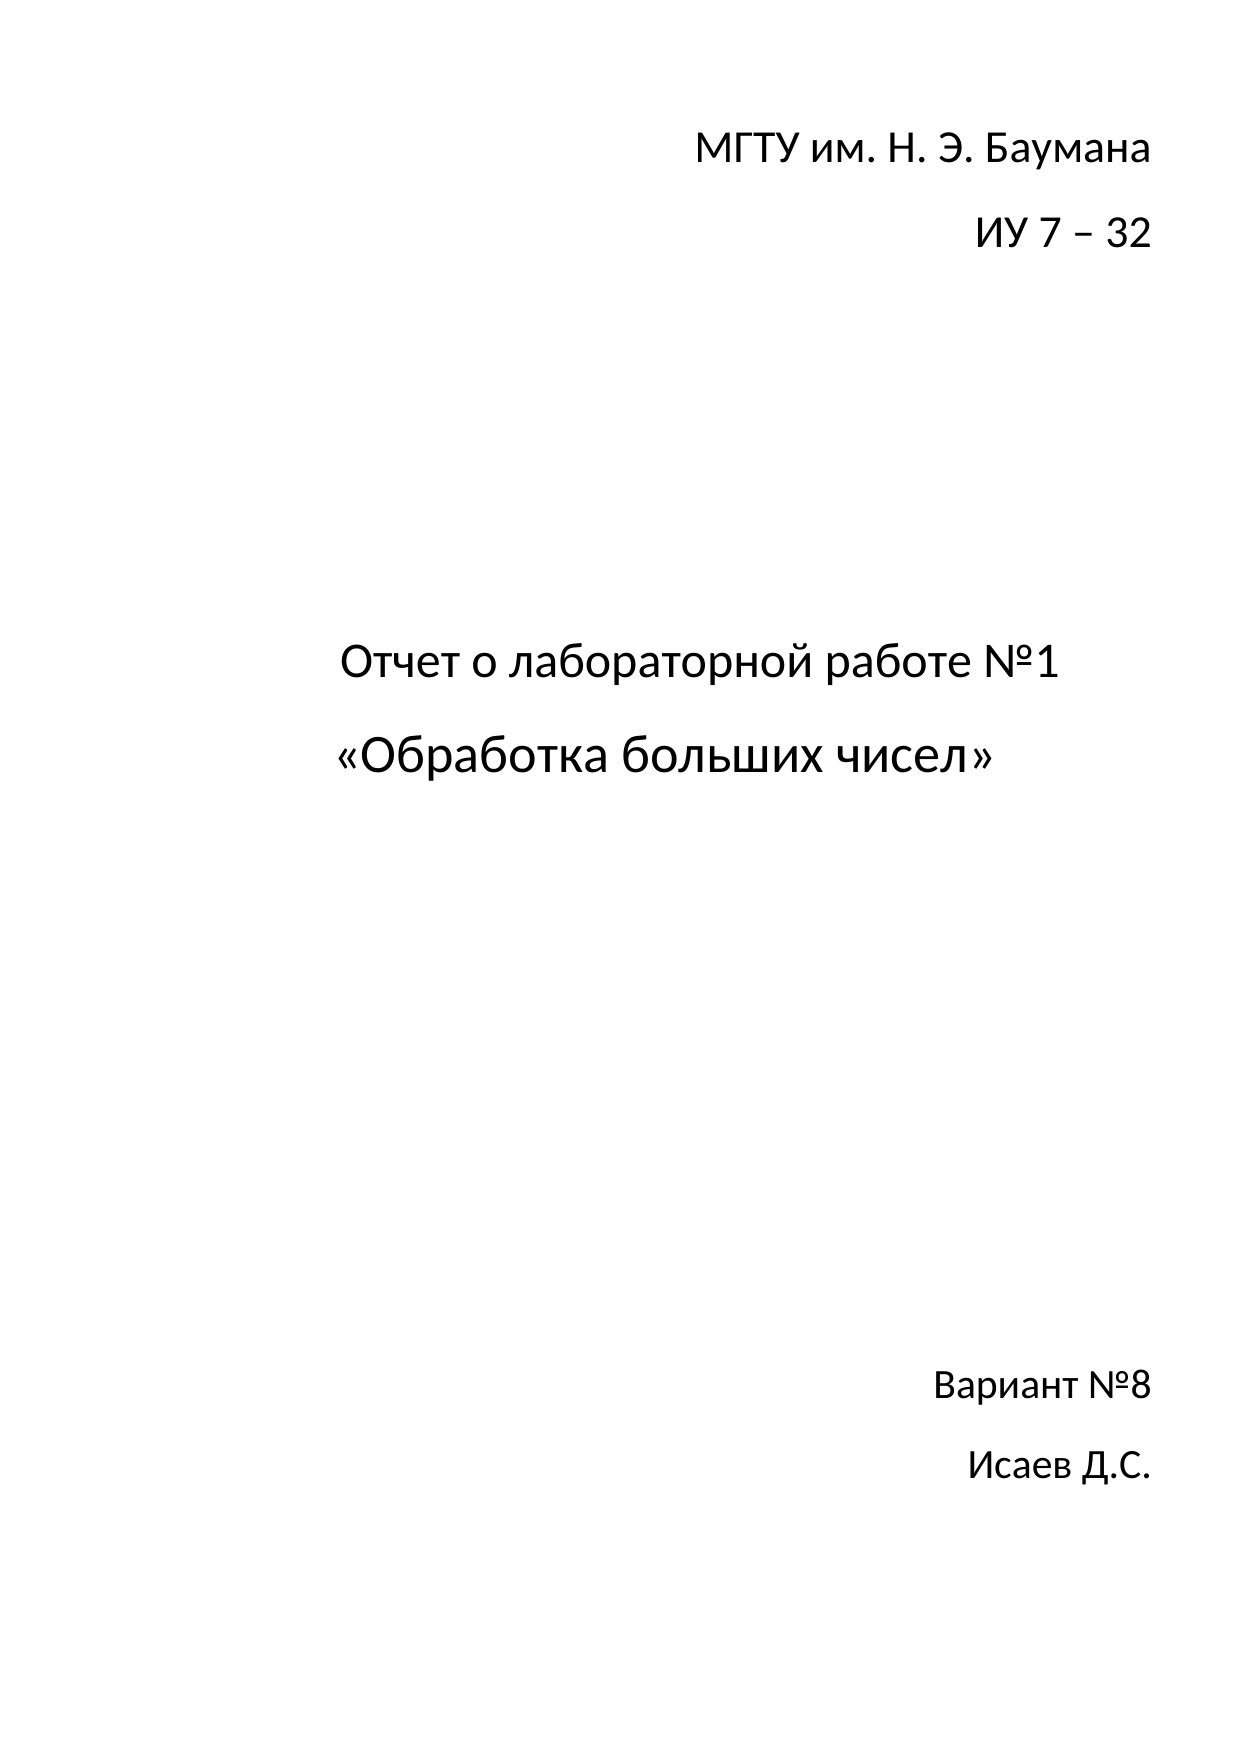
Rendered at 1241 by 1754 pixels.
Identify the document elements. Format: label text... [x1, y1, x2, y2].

text Вариант №8 [177, 1358, 1152, 1409]
text «Обработка больших чисел» [177, 720, 1152, 786]
text Отчет о лабораторной работе №1 [177, 629, 1152, 690]
text ИУ 7 – 32 [177, 203, 1152, 259]
text Исаев Д.С. [177, 1438, 1152, 1488]
text МГТУ им. Н. Э. Баумана [177, 118, 1152, 174]
